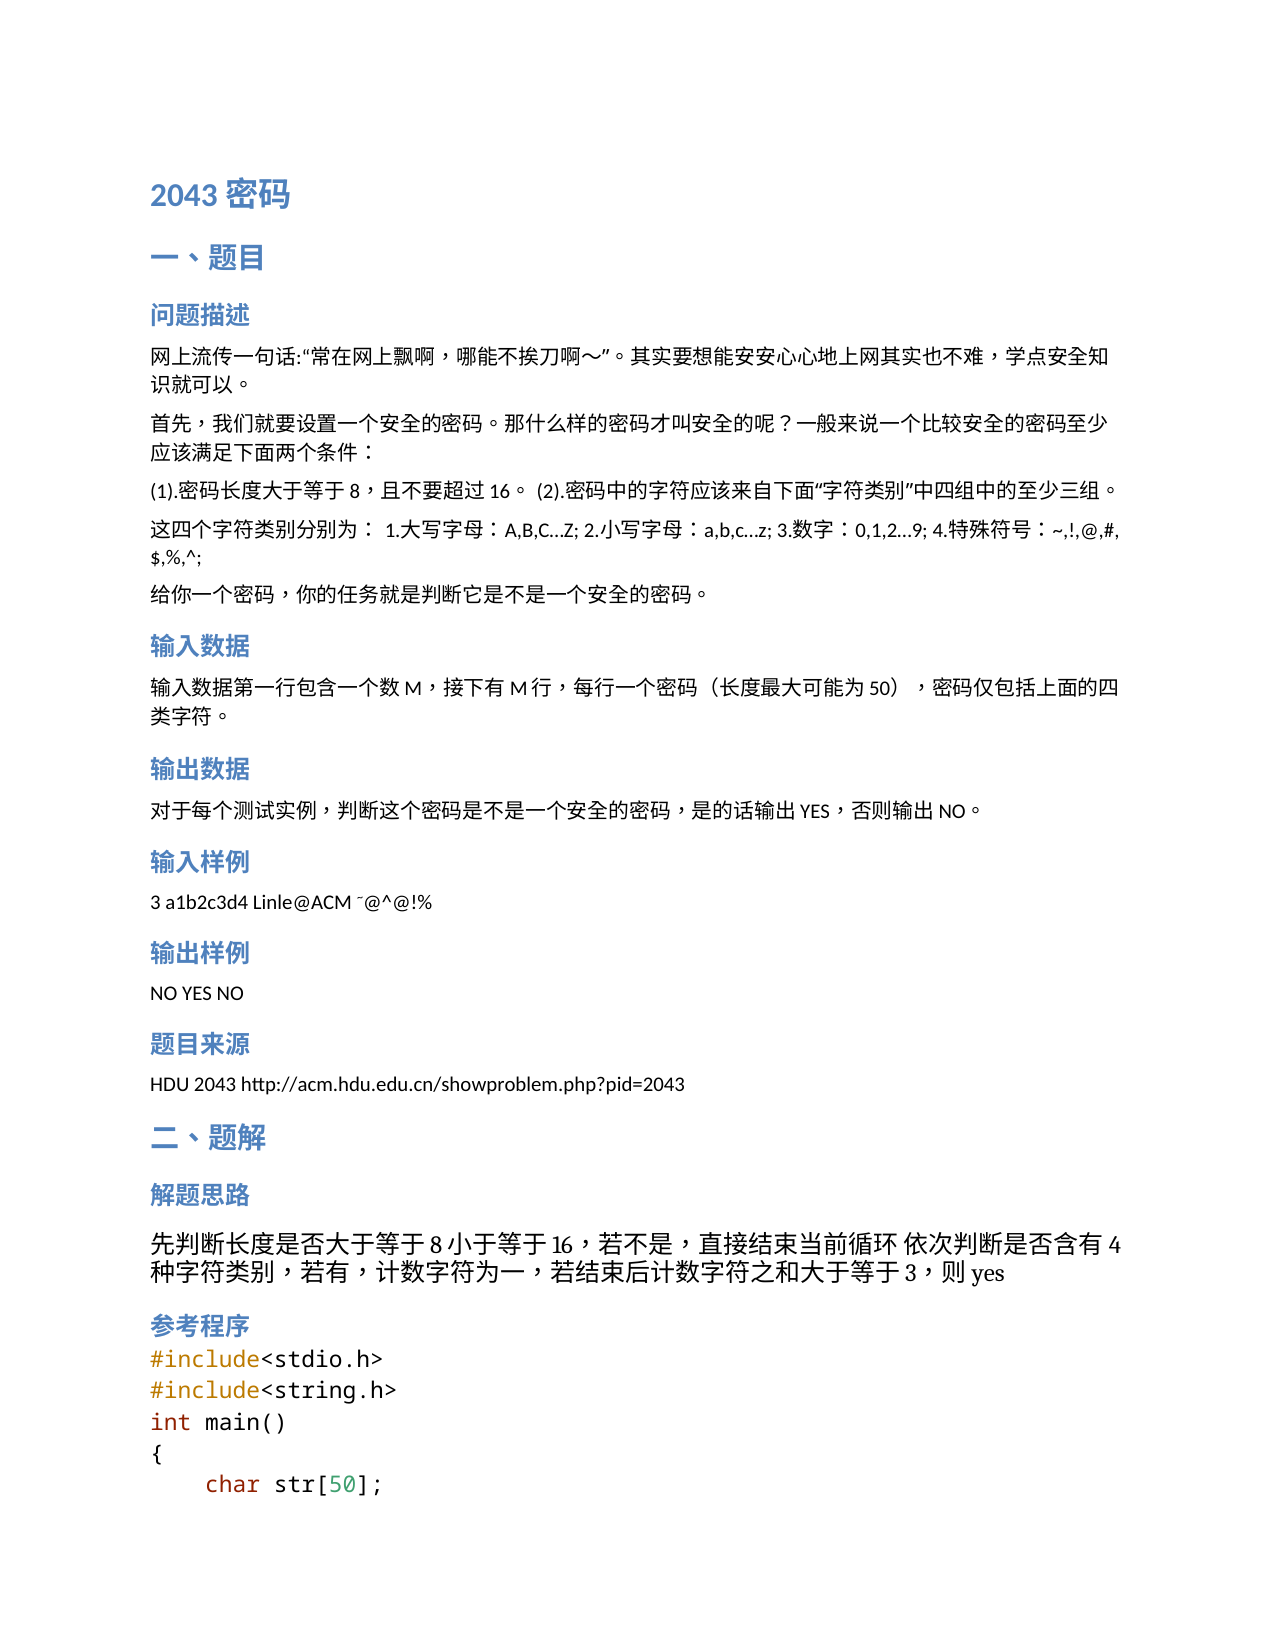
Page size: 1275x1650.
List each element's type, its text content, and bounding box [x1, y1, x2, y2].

subtitle 输入样例 [150, 845, 1125, 879]
subtitle 解题思路 [150, 1178, 1125, 1212]
subtitle 2043 密码 [150, 171, 1125, 216]
text HDU 2043 http://acm.hdu.edu.cn/showproblem.php?pid=2043 [150, 1071, 1125, 1096]
subtitle 输出样例 [150, 936, 1125, 970]
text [150, 1343, 1125, 1499]
text 对于每个测试实例，判断这个密码是不是一个安全的密码，是的话输出YES，否则输出NO。 [150, 796, 1125, 824]
subtitle 题目来源 [150, 1026, 1125, 1061]
text (1).密码长度大于等于8，且不要超过16。 (2).密码中的字符应该来自下面“字符类别”中四组中的至少三组。 [150, 477, 1125, 505]
text 首先，我们就要设置一个安全的密码。那什么样的密码才叫安全的呢？一般来说一个比较安全的密码至少应该满足下面两个条件： [150, 409, 1125, 466]
text 网上流传一句话:“常在网上飘啊，哪能不挨刀啊～”。其实要想能安安心心地上网其实也不难，学点安全知识就可以。 [150, 342, 1125, 399]
subtitle 一、题目 [150, 237, 1125, 277]
text 输入数据第一行包含一个数M，接下有M行，每行一个密码（长度最大可能为50），密码仅包括上面的四类字符。 [150, 673, 1125, 730]
subtitle 二、题解 [150, 1117, 1125, 1157]
text 先判断长度是否大于等于8小于等于16，若不是，直接结束当前循环 依次判断是否含有4种字符类别，若有，计数字符为一，若结束后计数字符之和大于等于3，则yes [150, 1231, 1125, 1288]
subtitle 问题描述 [150, 298, 1125, 332]
subtitle 输出数据 [150, 751, 1125, 785]
subtitle 输入数据 [150, 629, 1125, 663]
text 3 a1b2c3d4 Linle@ACM ~@^@!% [150, 889, 1125, 915]
text 这四个字符类别分别为： 1.大写字母：A,B,C…Z; 2.小写字母：a,b,c…z; 3.数字：0,1,2…9; 4.特殊符号：~,!,@,#,$,%,^; [150, 516, 1125, 569]
subtitle 参考程序 [150, 1309, 1125, 1343]
text NO YES NO [150, 980, 1125, 1006]
text 给你一个密码，你的任务就是判断它是不是一个安全的密码。 [150, 580, 1125, 608]
